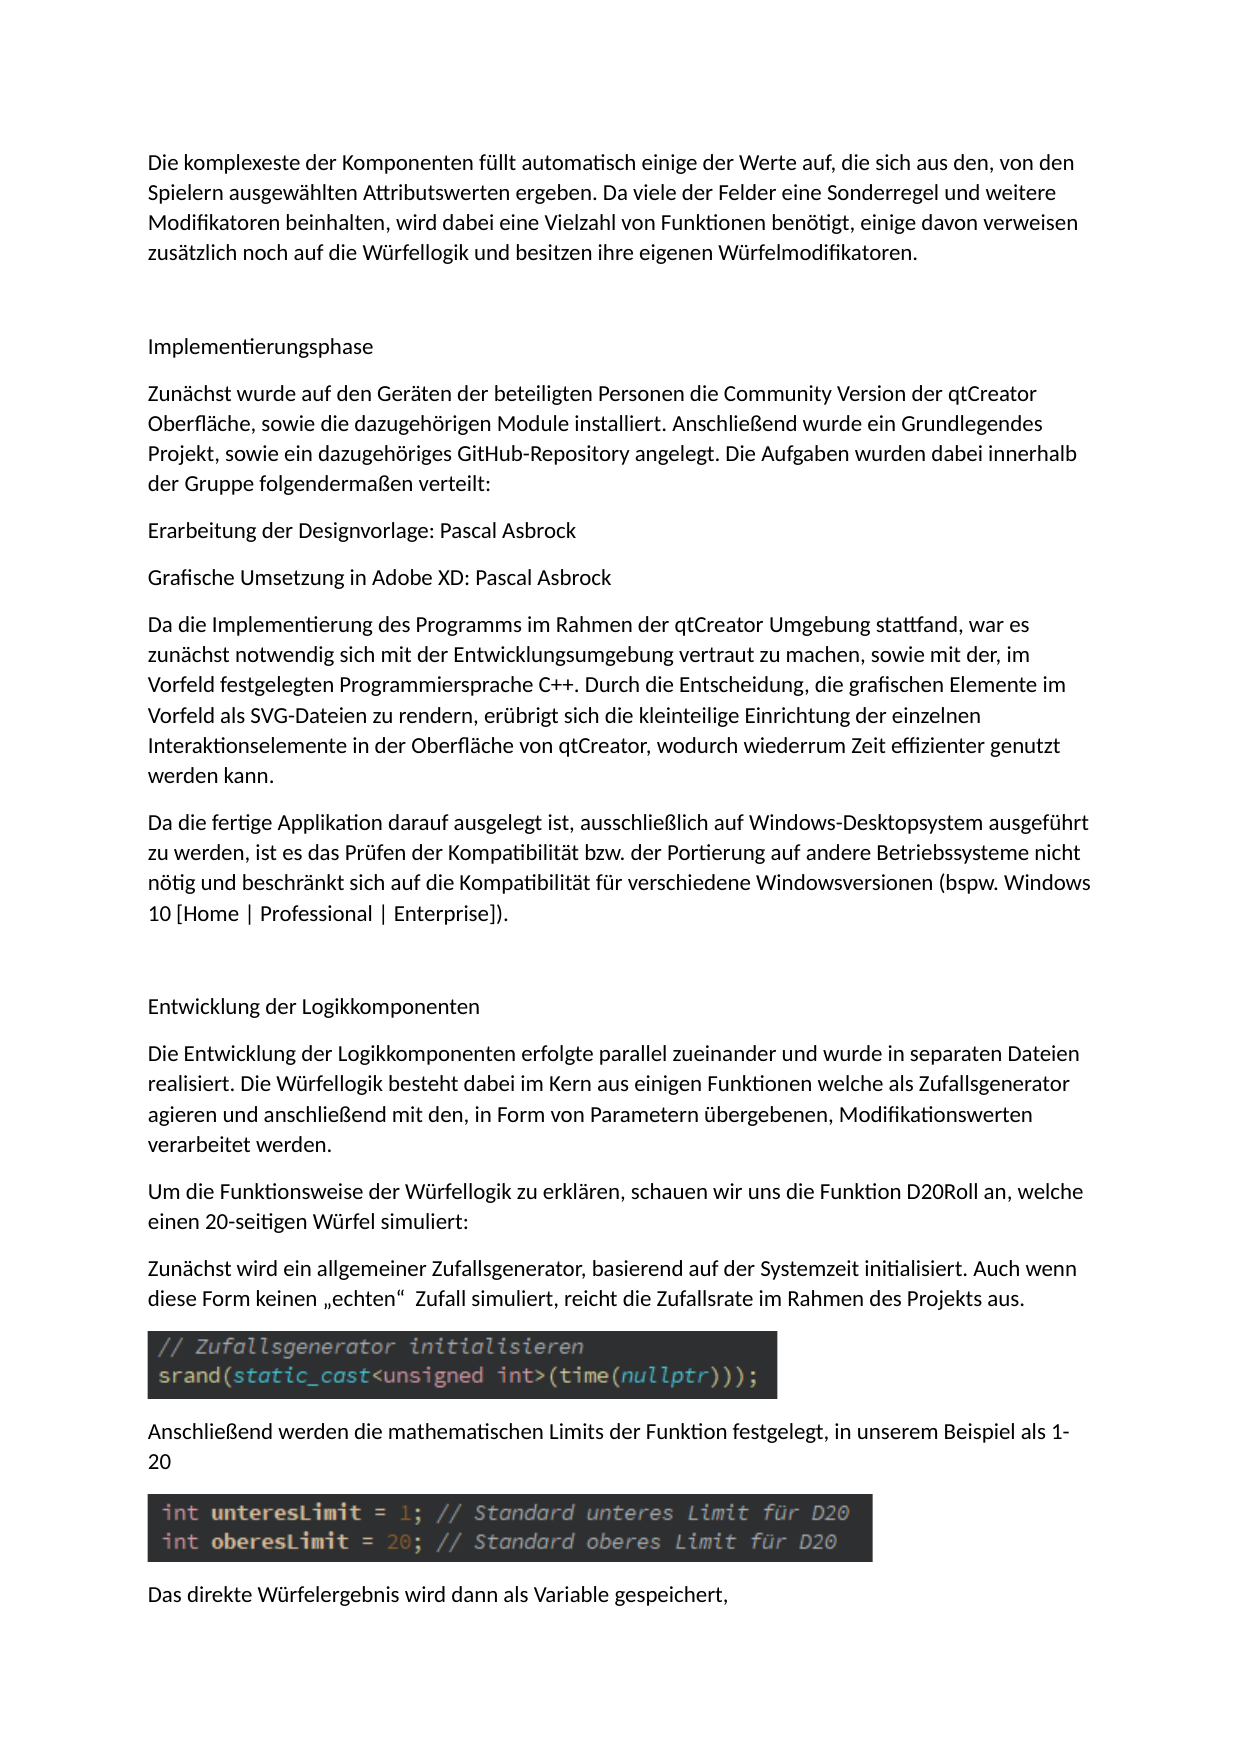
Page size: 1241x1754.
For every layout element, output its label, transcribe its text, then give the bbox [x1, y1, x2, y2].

picture [147, 1494, 873, 1562]
picture [147, 1331, 778, 1399]
text Die Entwicklung der Logikkomponenten erfolgte parallel zueinander und wurde in separaten Dateien realisiert. Die Würfellogik besteht dabei im Kern aus einigen Funktionen welche als Zufallsgenerator agieren und anschließend mit den, in Form von Parametern übergebenen, Modifikationswerten verarbeitet werden. [148, 1039, 1093, 1158]
text Das direkte Würfelergebnis wird dann als Variable gespeichert, [148, 1580, 1093, 1608]
text Entwicklung der Logikkomponenten [148, 992, 1093, 1020]
text Grafische Umsetzung in Adobe XD: Pascal Asbrock [148, 563, 1093, 591]
text Anschließend werden die mathematischen Limits der Funktion festgelegt, in unserem Beispiel als 1-20 [148, 1417, 1093, 1475]
text Um die Funktionsweise der Würfellogik zu erklären, schauen wir uns die Funktion D20Roll an, welche einen 20-seitigen Würfel simuliert: [148, 1177, 1093, 1235]
text Implementierungsphase [148, 332, 1093, 360]
text Zunächst wird ein allgemeiner Zufallsgenerator, basierend auf der Systemzeit initialisiert. Auch wenn diese Form keinen „echten“ Zufall simuliert, reicht die Zufallsrate im Rahmen des Projekts aus. [148, 1254, 1093, 1312]
text Erarbeitung der Designvorlage: Pascal Asbrock [148, 516, 1093, 544]
text Da die fertige Applikation darauf ausgelegt ist, ausschließlich auf Windows-Desktopsystem ausgeführt zu werden, ist es das Prüfen der Kompatibilität bzw. der Portierung auf andere Betriebssysteme nicht nötig und beschränkt sich auf die Kompatibilität für verschiedene Windowsversionen (bspw. Windows 10 [Home | Professional | Enterprise]). [148, 808, 1093, 927]
text Da die Implementierung des Programms im Rahmen der qtCreator Umgebung stattfand, war es zunächst notwendig sich mit der Entwicklungsumgebung vertraut zu machen, sowie mit der, im Vorfeld festgelegten Programmiersprache C++. Durch die Entscheidung, die grafischen Elemente im Vorfeld als SVG-Dateien zu rendern, erübrigt sich die kleinteilige Einrichtung der einzelnen Interaktionselemente in der Oberfläche von qtCreator, wodurch wiederrum Zeit effizienter genutzt werden kann. [148, 610, 1093, 789]
